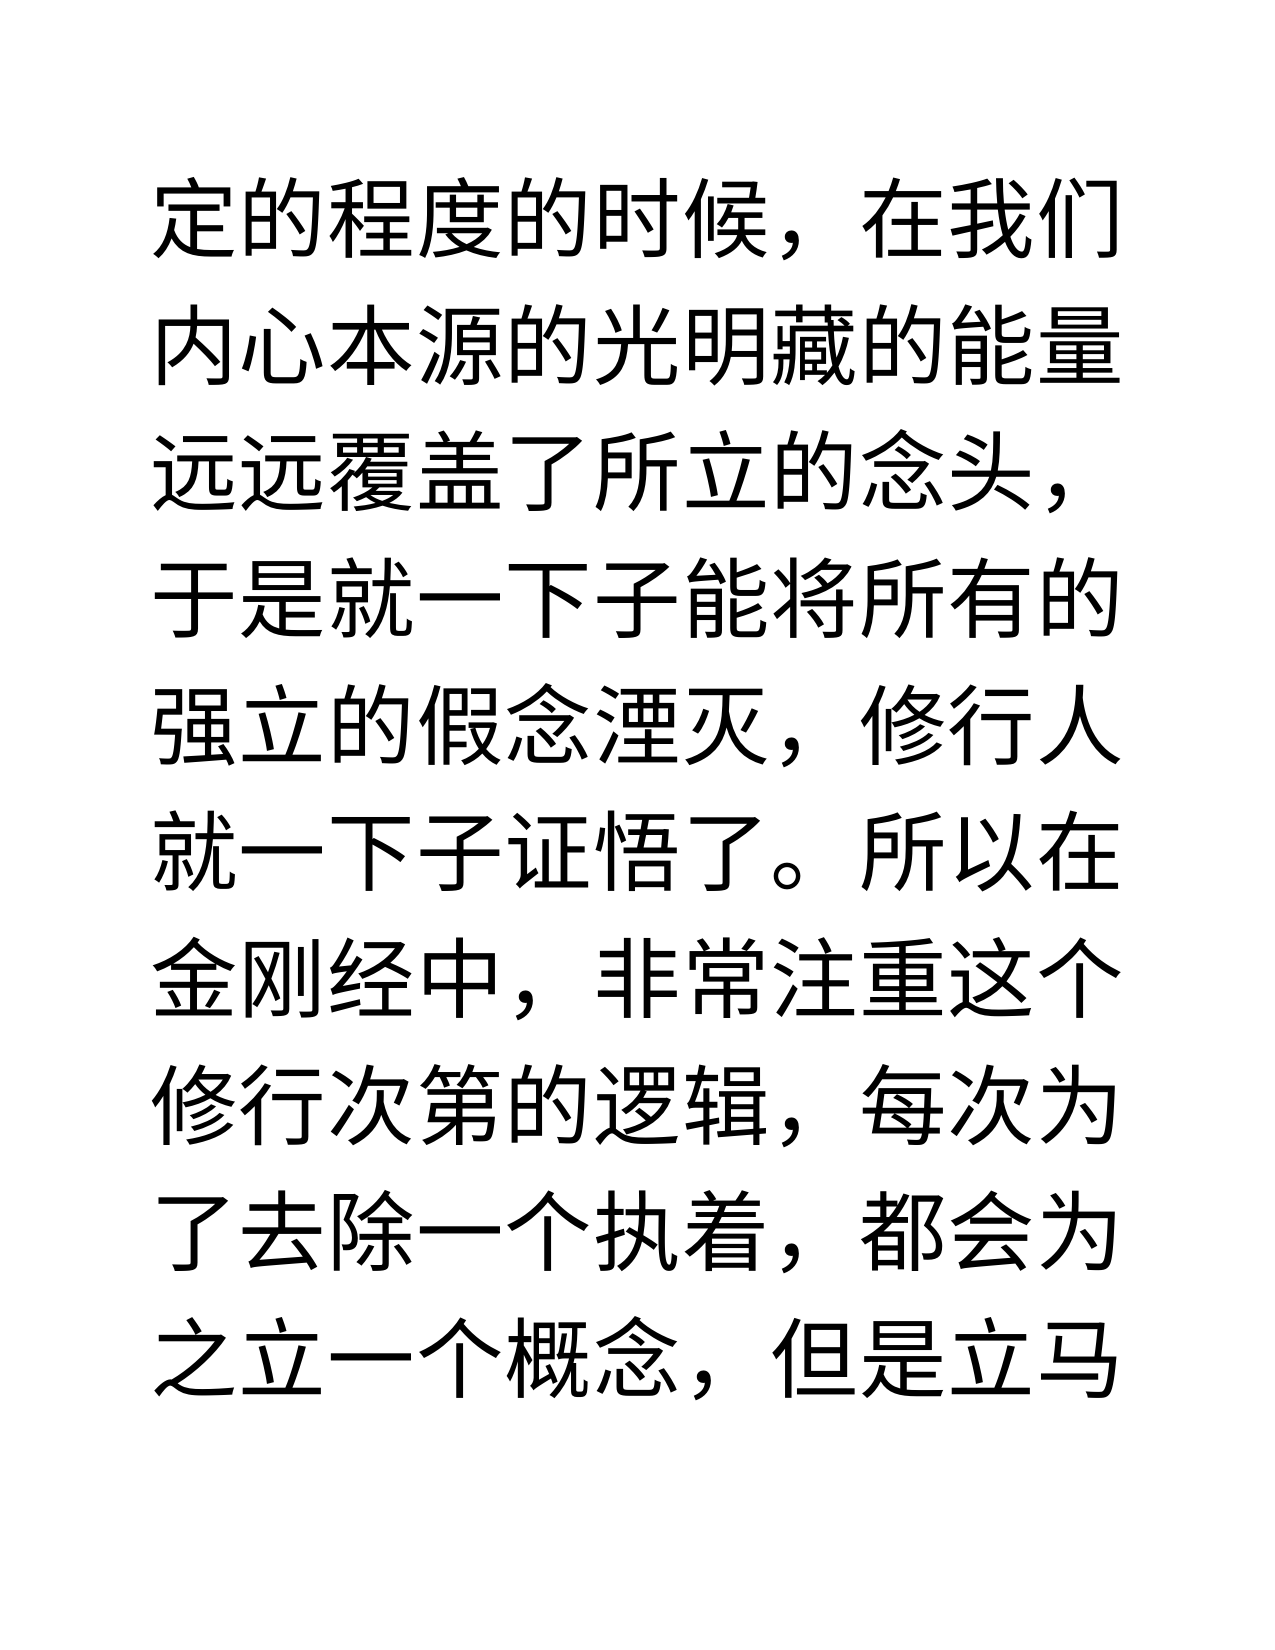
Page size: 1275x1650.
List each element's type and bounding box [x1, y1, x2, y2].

text [150, 150, 1125, 1417]
